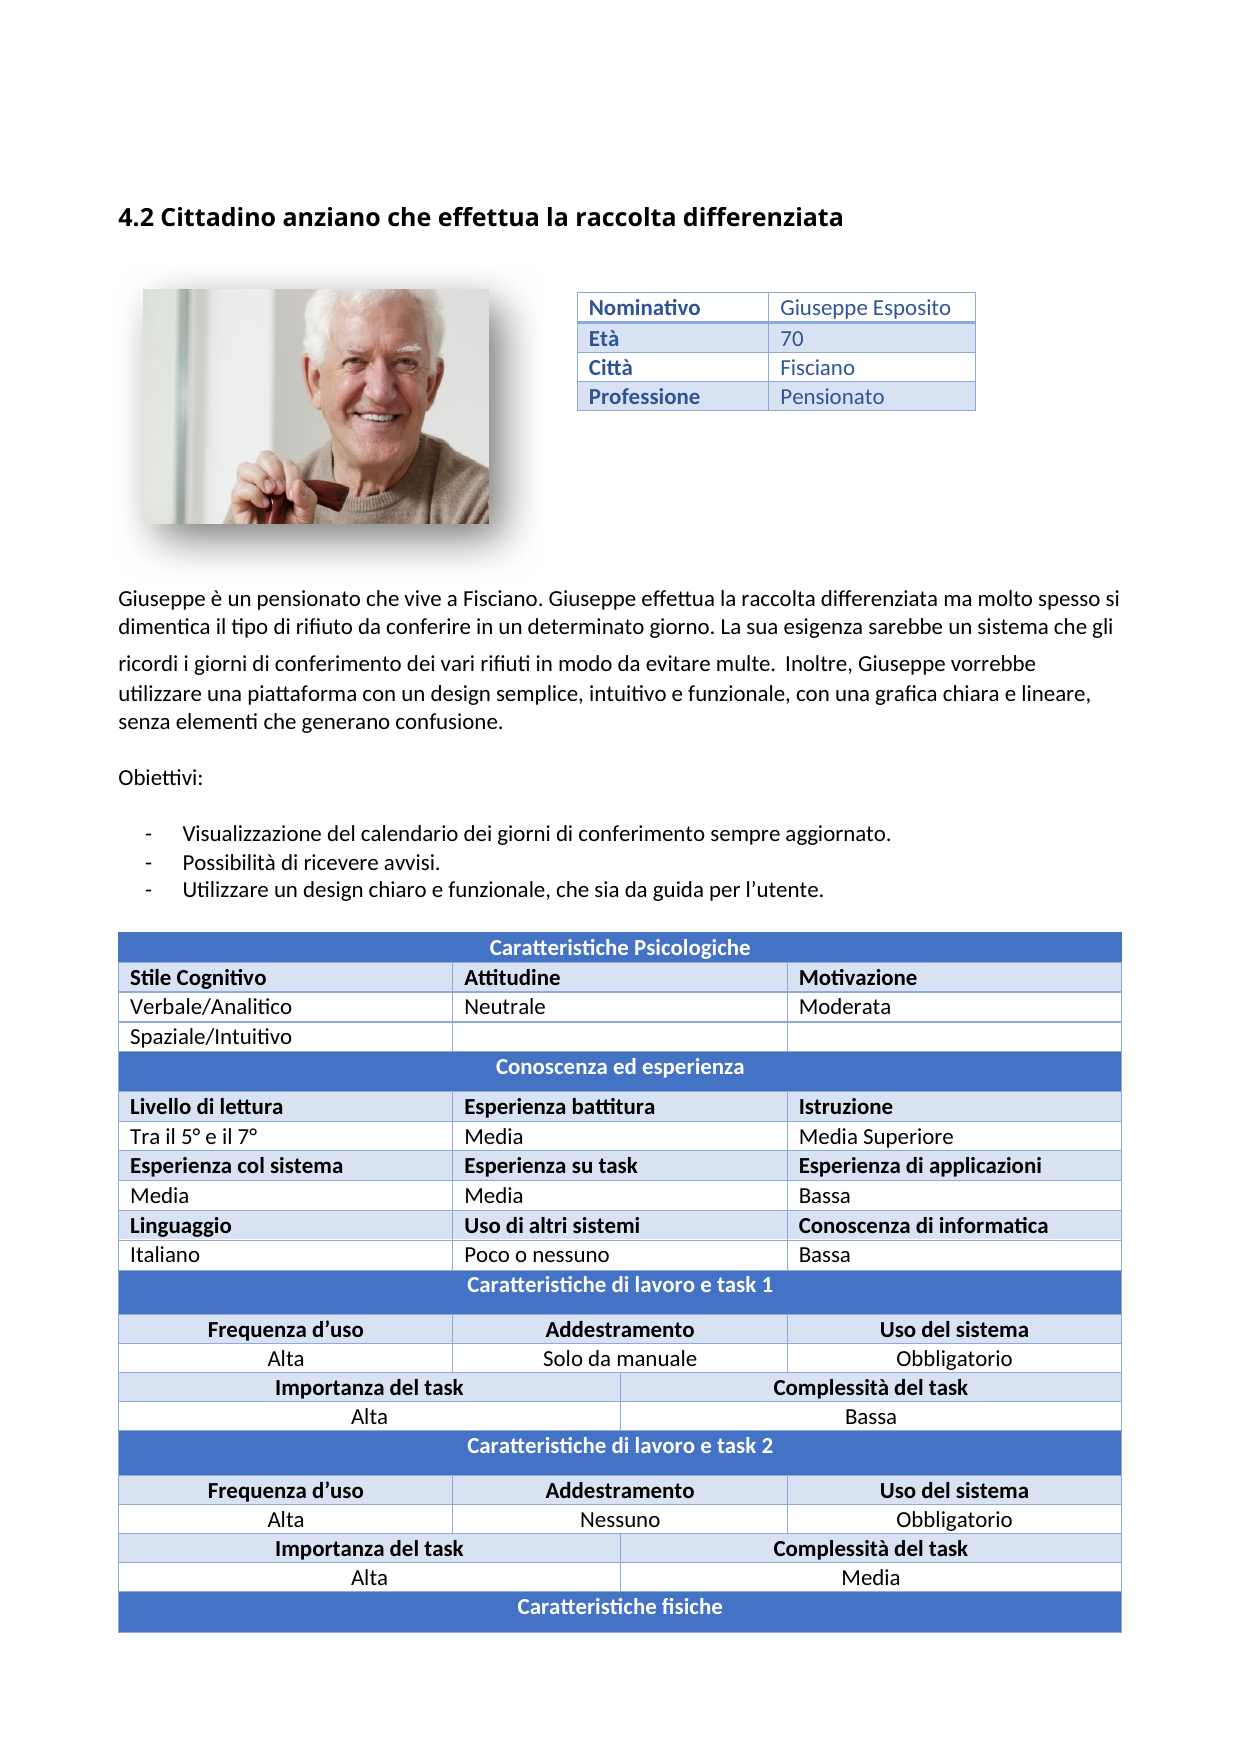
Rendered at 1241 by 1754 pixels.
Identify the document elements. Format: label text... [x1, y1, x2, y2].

table_cell Frequenza d’uso [119, 1476, 452, 1504]
table_cell Complessità del task [621, 1373, 1121, 1401]
table_cell Bassa [788, 1181, 1121, 1210]
table_cell Tra il 5° e il 7° [119, 1122, 452, 1150]
list Utilizzare un design chiaro e funzionale, che sia da guida per l’utente. [145, 876, 1122, 904]
table_cell Italiano [119, 1241, 452, 1269]
table_cell Uso di altri sistemi [453, 1211, 787, 1239]
table_cell Esperienza col sistema [119, 1151, 452, 1180]
table_cell Uso del sistema [788, 1476, 1121, 1504]
table_header Giuseppe Esposito [769, 293, 975, 321]
table_cell Poco o nessuno [453, 1241, 787, 1269]
table_cell Neutrale [453, 993, 787, 1021]
table_cell Caratteristiche di lavoro e task 1 [119, 1271, 1121, 1314]
table_cell Spaziale/Intuitivo [119, 1023, 452, 1051]
table_cell Media Superiore [788, 1122, 1121, 1150]
subtitle 4.2 Cittadino anziano che effettua la raccolta differenziata [118, 200, 1122, 234]
table_cell Importanza del task [119, 1373, 620, 1401]
table_cell 70 [769, 324, 975, 352]
table_cell Caratteristiche di lavoro e task 2 [119, 1431, 1121, 1475]
table_cell Attitudine [453, 963, 787, 991]
table_cell Età [578, 324, 768, 352]
table_cell Solo da manuale [453, 1344, 787, 1372]
table_cell Media [453, 1122, 787, 1150]
table_cell Conoscenza ed esperienza [119, 1052, 1121, 1091]
table_cell Caratteristiche fisiche [119, 1592, 1121, 1632]
table_cell Istruzione [788, 1092, 1121, 1121]
table_cell Alta [119, 1563, 620, 1591]
text senza elementi che generano confusione. [118, 707, 1122, 736]
table_cell Addestramento [453, 1476, 787, 1504]
table_cell Moderata [788, 993, 1121, 1021]
table_header Caratteristiche Psicologiche [119, 933, 1121, 962]
table_cell Alta [119, 1344, 452, 1372]
table_cell Professione [578, 382, 768, 410]
text Obiettivi: [118, 763, 1122, 792]
table_cell Complessità del task [621, 1534, 1121, 1562]
table_cell Obbligatorio [788, 1344, 1121, 1372]
list Visualizzazione del calendario dei giorni di conferimento sempre aggiornato. [145, 819, 1122, 848]
table_cell Stile Cognitivo [119, 963, 452, 991]
table_header Nominativo [578, 293, 768, 321]
table_cell Addestramento [453, 1315, 787, 1343]
table_cell Alta [119, 1402, 620, 1430]
table_cell Alta [119, 1505, 452, 1533]
table_cell Conoscenza di informatica [788, 1211, 1121, 1239]
table_cell Frequenza d’uso [119, 1315, 452, 1343]
table_cell Media [621, 1563, 1121, 1591]
table_cell Motivazione [788, 963, 1121, 991]
table_cell Uso del sistema [788, 1315, 1121, 1343]
table_cell [788, 1023, 1121, 1051]
table_cell Importanza del task [119, 1534, 620, 1562]
table_cell Bassa [621, 1402, 1121, 1430]
table_cell Linguaggio [119, 1211, 452, 1239]
text Giuseppe è un pensionato che vive a Fisciano. Giuseppe effettua la raccolta differenziata ma molto spesso si dimentica il tipo di rifiuto da conferire in un determinato giorno. La sua esigenza sarebbe un sistema che gli ricordi i giorni di conferimento dei vari rifiuti in modo da evitare multe. Inoltre, Giuseppe vorrebbe utilizzare una piattaforma con un design semplice, intuitivo e funzionale, con una grafica chiara e lineare, [118, 584, 1122, 707]
picture [143, 289, 489, 524]
list Possibilità di ricevere avvisi. [145, 848, 1122, 876]
table_cell Pensionato [769, 382, 975, 410]
table_cell Obbligatorio [788, 1505, 1121, 1533]
table_cell Media [453, 1181, 787, 1210]
table_cell Città [578, 353, 768, 381]
table_cell Livello di lettura [119, 1092, 452, 1121]
table_cell Nessuno [453, 1505, 787, 1533]
table_cell Bassa [788, 1241, 1121, 1269]
table_cell [453, 1023, 787, 1051]
table_cell Media [119, 1181, 452, 1210]
table_cell Esperienza su task [453, 1151, 787, 1180]
table_cell Esperienza di applicazioni [788, 1151, 1121, 1180]
table_cell Fisciano [769, 353, 975, 381]
table_cell Verbale/Analitico [119, 993, 452, 1021]
table_cell Esperienza battitura [453, 1092, 787, 1121]
